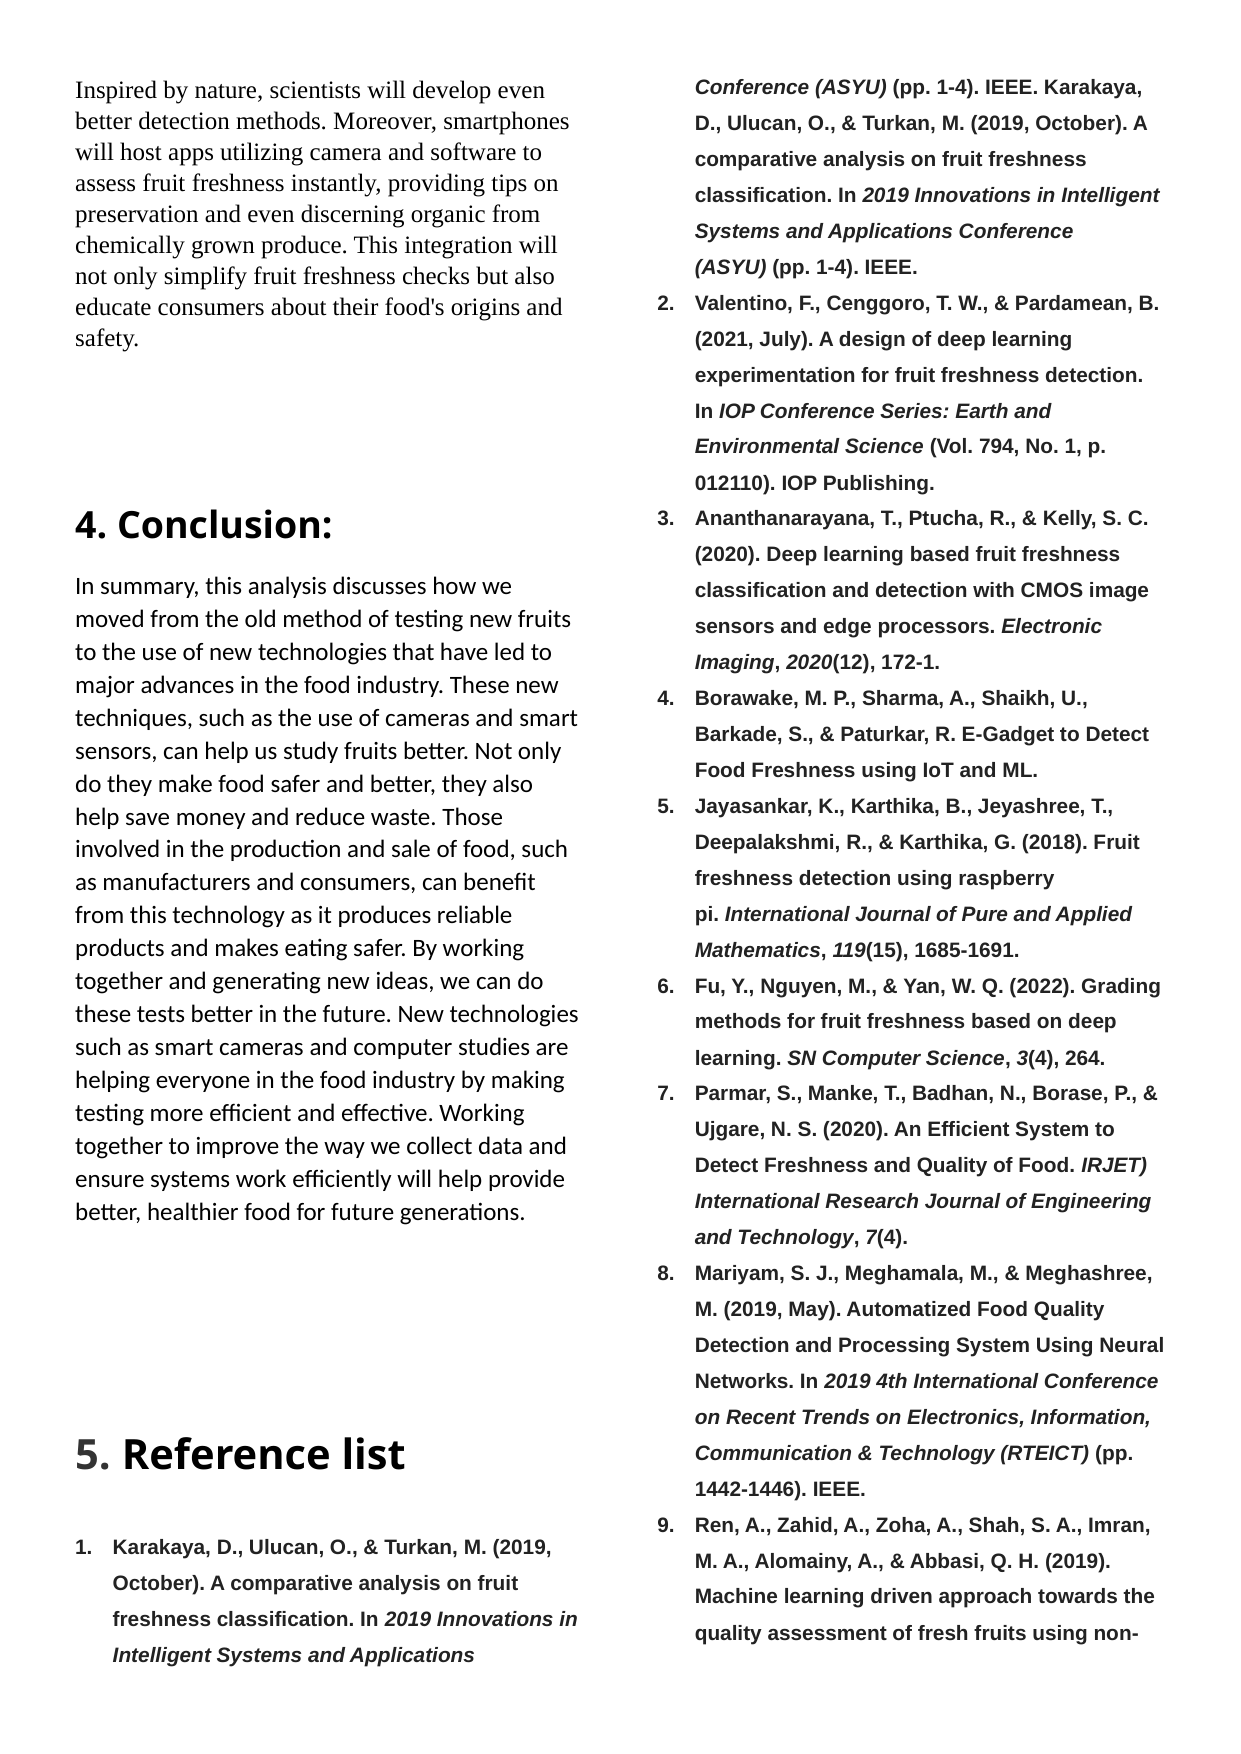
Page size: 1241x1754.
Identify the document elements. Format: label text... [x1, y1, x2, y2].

subtitle Borawake, M. P., Sharma, A., Shaikh, U., Barkade, S., & Paturkar, R. E-Gadget to Detect Food Freshness using IoT and ML. [657, 686, 1165, 782]
subtitle Jayasankar, K., Karthika, B., Jeyashree, T., Deepalakshmi, R., & Karthika, G. (2018). Fruit freshness detection using raspberry pi. International Journal of Pure and Applied Mathematics, 119(15), 1685-1691. [657, 794, 1165, 961]
subtitle Karakaya, D., Ulucan, O., & Turkan, M. (2019, October). A comparative analysis on fruit freshness classification. In 2019 Innovations in Intelligent Systems and Applications Conference (ASYU) (pp. 1-4). IEEE. Karakaya, D., Ulucan, O., & Turkan, M. (2019, October). A comparative analysis on fruit freshness classification. In 2019 Innovations in Intelligent Systems and Applications Conference (ASYU) (pp. 1-4). IEEE. [75, 1535, 583, 1667]
subtitle Fu, Y., Nguyen, M., & Yan, W. Q. (2022). Grading methods for fruit freshness based on deep learning. SN Computer Science, 3(4), 264. [657, 973, 1165, 1069]
text 4. Conclusion: [75, 498, 583, 549]
subtitle Karakaya, D., Ulucan, O., & Turkan, M. (2019, October). A comparative analysis on fruit freshness classification. In 2019 Innovations in Intelligent Systems and Applications Conference (ASYU) (pp. 1-4). IEEE. Karakaya, D., Ulucan, O., & Turkan, M. (2019, October). A comparative analysis on fruit freshness classification. In 2019 Innovations in Intelligent Systems and Applications Conference (ASYU) (pp. 1-4). IEEE. [657, 75, 1165, 279]
subtitle Parmar, S., Manke, T., Badhan, N., Borase, P., & Ujgare, N. S. (2020). An Efficient System to Detect Freshness and Quality of Food. IRJET) International Research Journal of Engineering and Technology, 7(4). [657, 1081, 1165, 1249]
subtitle Ananthanarayana, T., Ptucha, R., & Kelly, S. C. (2020). Deep learning based fruit freshness classification and detection with CMOS image sensors and edge processors. Electronic Imaging, 2020(12), 172-1. [657, 506, 1165, 674]
subtitle Mariyam, S. J., Meghamala, M., & Meghashree, M. (2019, May). Automatized Food Quality Detection and Processing System Using Neural Networks. In 2019 4th International Conference on Recent Trends on Electronics, Information, Communication & Technology (RTEICT) (pp. 1442-1446). IEEE. [657, 1261, 1165, 1501]
text In summary, this analysis discusses how we moved from the old method of testing new fruits to the use of new technologies that have led to major advances in the food industry. These new techniques, such as the use of cameras and smart sensors, can help us study fruits better. Not only do they make food safer and better, they also help save money and reduce waste. Those involved in the production and sale of food, such as manufacturers and consumers, can benefit from this technology as it produces reliable products and makes eating safer. By working together and generating new ideas, we can do these tests better in the future. New technologies such as smart cameras and computer studies are helping everyone in the food industry by making testing more efficient and effective. Working together to improve the way we collect data and ensure systems work efficiently will help provide better, healthier food for future generations. [75, 570, 583, 1226]
subtitle Valentino, F., Cenggoro, T. W., & Pardamean, B. (2021, July). A design of deep learning experimentation for fruit freshness detection. In IOP Conference Series: Earth and Environmental Science (Vol. 794, No. 1, p. 012110). IOP Publishing. [657, 291, 1165, 494]
subtitle 5. Reference list [75, 1425, 583, 1482]
